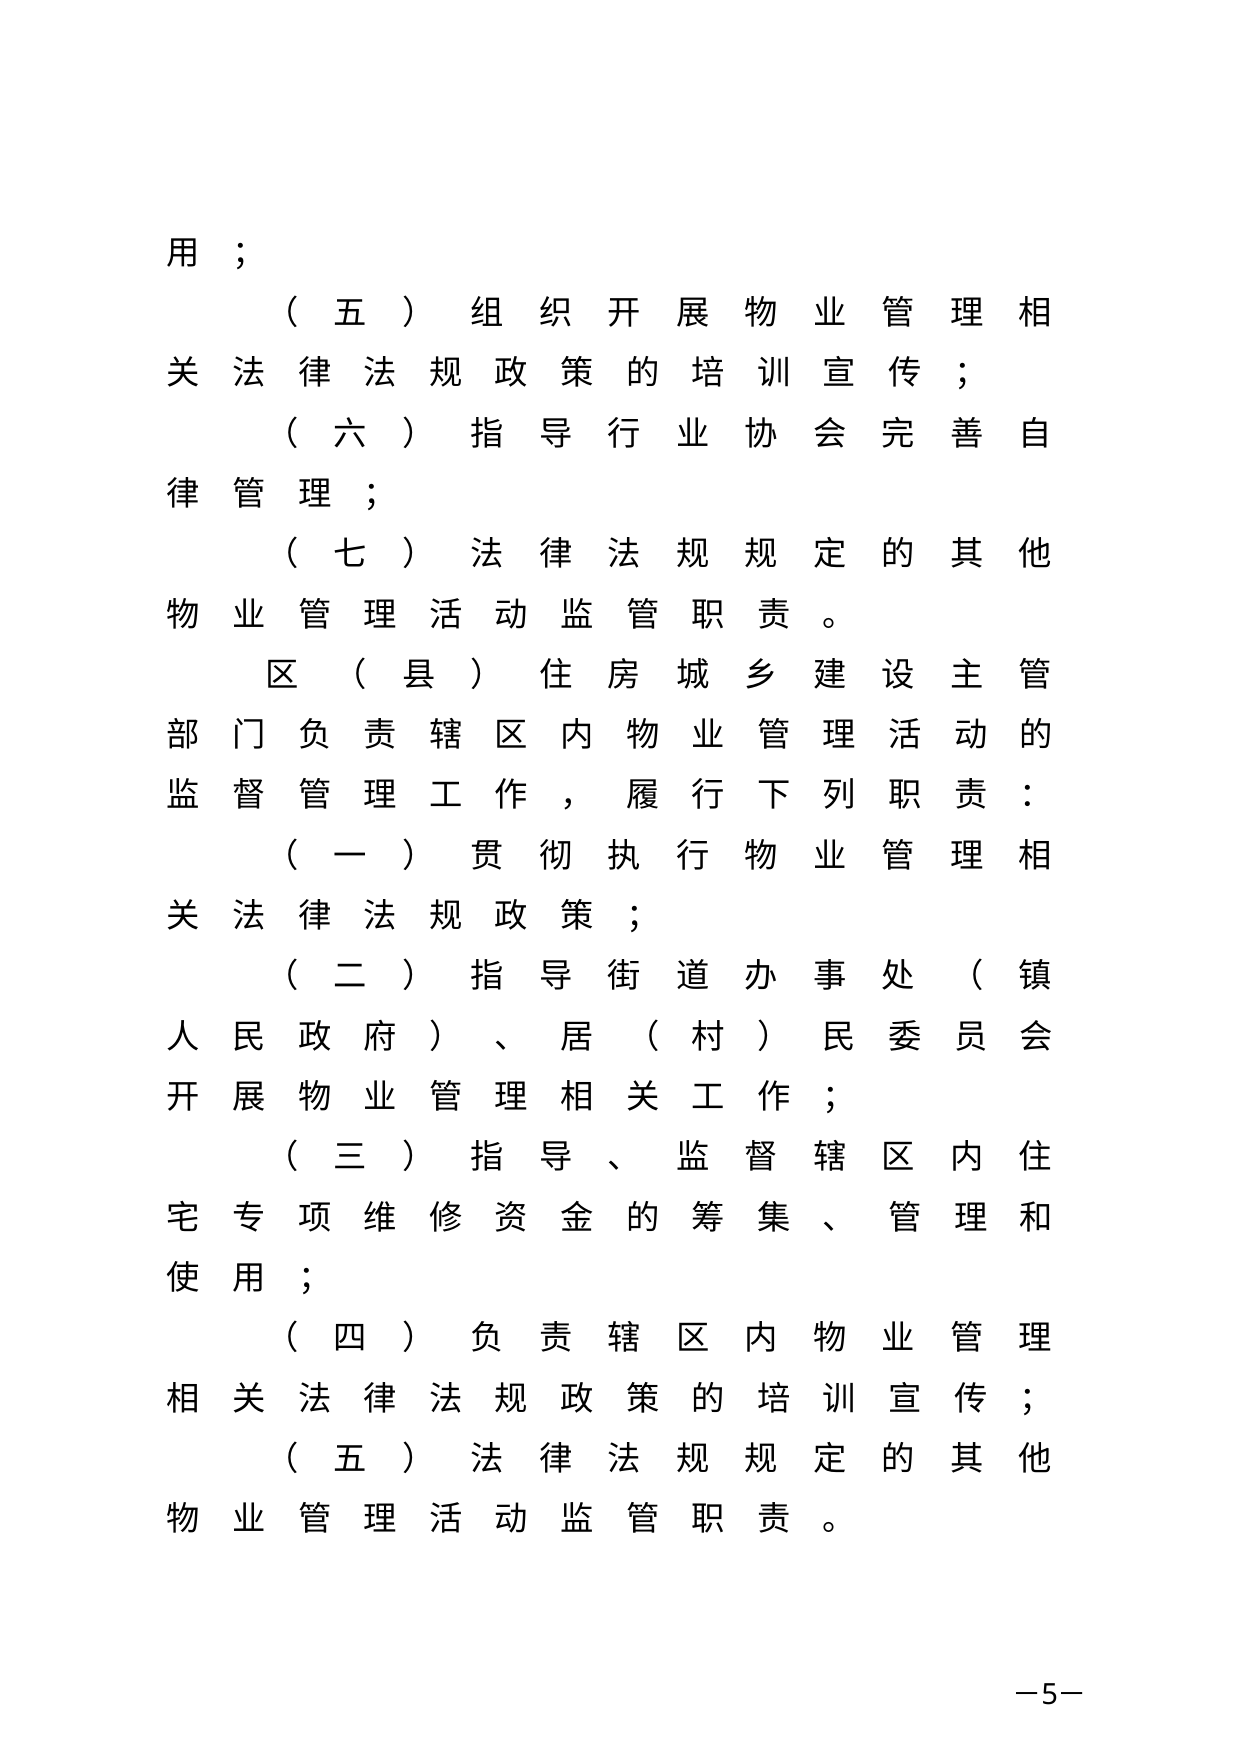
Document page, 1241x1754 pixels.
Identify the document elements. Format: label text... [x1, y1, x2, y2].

text （七）法律法规规定的其他物业管理活动监管职责。 [167, 521, 1085, 642]
text （六）指导行业协会完善自律管理； [167, 400, 1085, 521]
text （五）法律法规规定的其他物业管理活动监管职责。 [167, 1426, 1085, 1546]
text （四）负责辖区内物业管理相关法律法规政策的培训宣传； [167, 1305, 1085, 1426]
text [167, 219, 1085, 280]
text （二）指导街道办事处（镇人民政府）、居（村）民委员会开展物业管理相关工作； [167, 943, 1085, 1124]
text （一）贯彻执行物业管理相关法律法规政策； [167, 822, 1085, 943]
text 区（县）住房城乡建设主管部门负责辖区内物业管理活动的监督管理工作，履行下列职责： [167, 642, 1085, 822]
text （三）指导、监督辖区内住宅专项维修资金的筹集、管理和使用； [167, 1124, 1085, 1305]
text （五）组织开展物业管理相关法律法规政策的培训宣传； [167, 280, 1085, 400]
